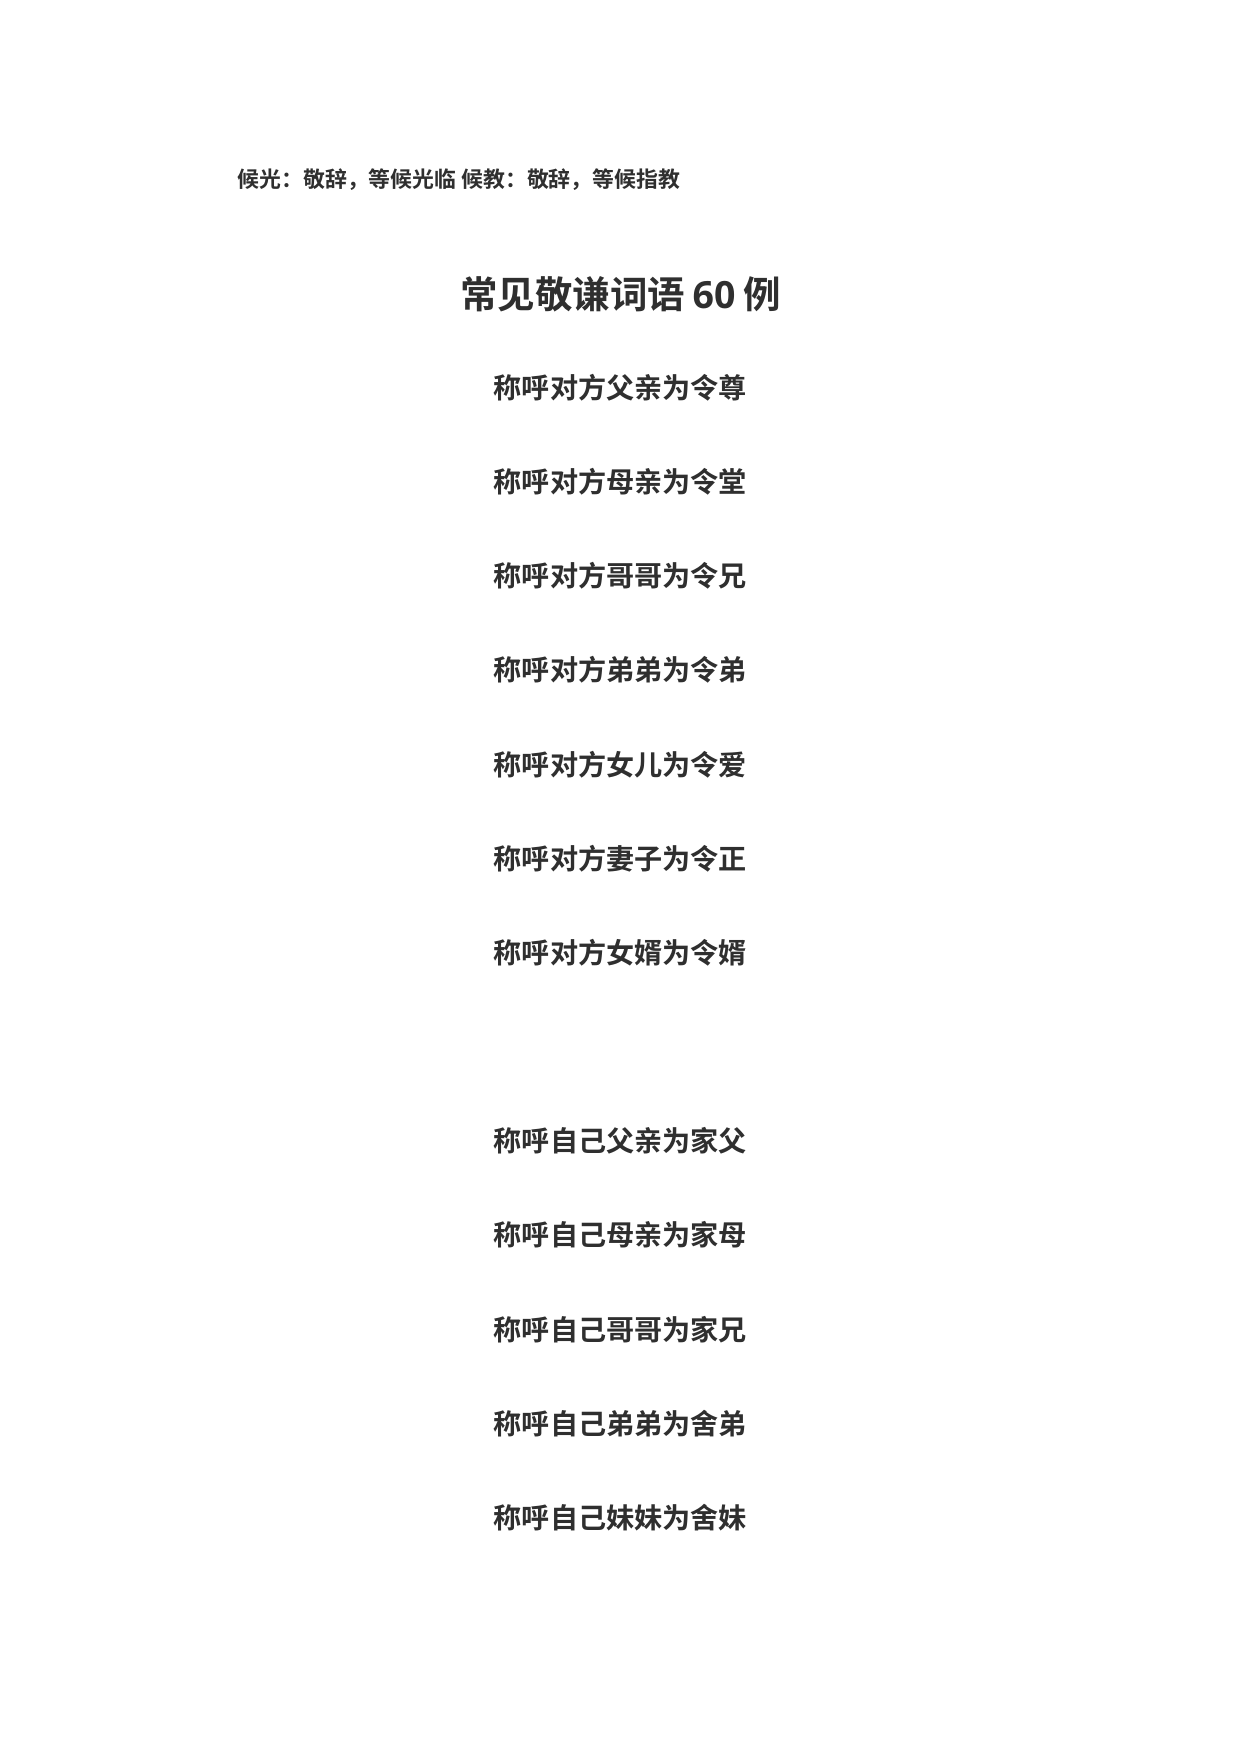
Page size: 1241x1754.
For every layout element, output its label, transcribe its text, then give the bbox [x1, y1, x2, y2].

text 称呼对方母亲为令堂 [187, 448, 1053, 513]
text 称呼对方弟弟为令弟 [187, 636, 1053, 701]
text 称呼对方妻子为令正 [187, 824, 1053, 889]
text 称呼对方女婿为令婿 [187, 919, 1053, 984]
text 称呼自己母亲为家母 [187, 1201, 1053, 1266]
text 称呼自己弟弟为舍弟 [187, 1389, 1053, 1454]
text 称呼对方父亲为令尊 [187, 354, 1053, 419]
text 称呼自己哥哥为家兄 [187, 1295, 1053, 1360]
text 称呼对方哥哥为令兄 [187, 542, 1053, 607]
text 称呼对方女儿为令爱 [187, 730, 1053, 795]
text 称呼自己父亲为家父 [187, 1107, 1053, 1172]
text 候光：敬辞，等候光临 候教：敬辞，等候指教 [187, 162, 1053, 194]
text 常见敬谦词语60例 [187, 259, 1053, 324]
text 称呼自己妹妹为舍妹 [187, 1484, 1053, 1549]
